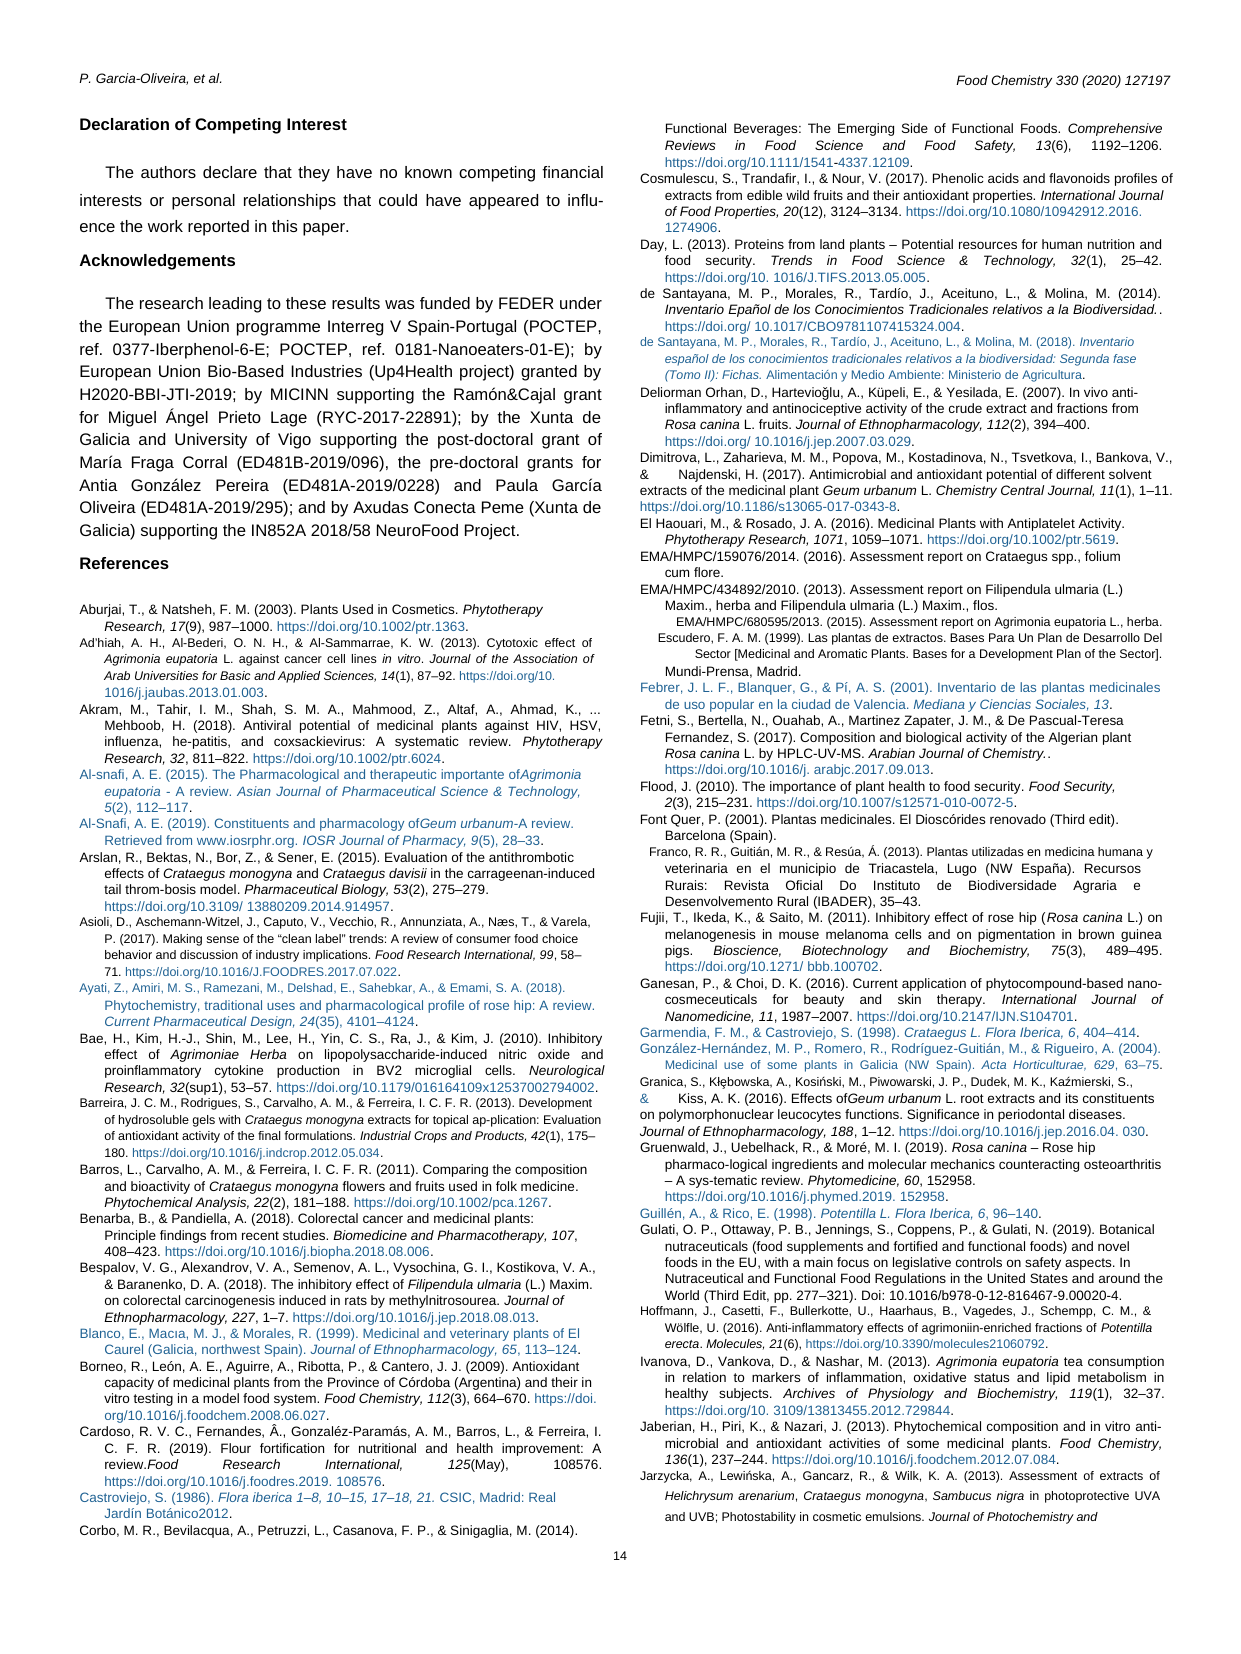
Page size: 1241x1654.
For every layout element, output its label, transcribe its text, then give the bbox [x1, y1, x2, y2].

text References [79, 554, 604, 573]
text Font Quer, P. (2001). Plantas medicinales. El Dioscórides renovado (Third edit). [639, 811, 1173, 827]
text Barros, L., Carvalho, A. M., & Ferreira, I. C. F. R. (2011). Comparing the composition and bioactivity of Crataegus monogyna flowers and fruits used in folk medicine. Phytochemical Analysis, 22(2), 181–188. https://doi.org/10.1002/pca.1267. [79, 1162, 602, 1210]
text Ad’hiah, A. H., Al-Bederi, O. N. H., & Al-Sammarrae, K. W. (2013). Cytotoxic effect of Agrimonia eupatoria L. against cancer cell lines in vitro. Journal of the Association of Arab Universities for Basic and Applied Sciences, 14(1), 87–92. https://doi.org/10. [79, 636, 594, 683]
list Kiss, A. K. (2016). Effects ofGeum urbanum L. root extracts and its constituents on polymorphonuclear leucocytes functions. Significance in periodontal diseases. Journal of Ethnopharmacology, 188, 1–12. https://doi.org/10.1016/j.jep.2016.04. 030. [639, 1091, 1173, 1139]
text EMA/HMPC/434892/2010. (2013). Assessment report on Filipendula ulmaria (L.) Maxim., herba and Filipendula ulmaria (L.) Maxim., flos. [640, 581, 1127, 613]
text Ivanova, D., Vankova, D., & Nashar, M. (2013). Agrimonia eupatoria tea consumption in relation to markers of inflammation, oxidative status and lipid metabolism in healthy subjects. Archives of Physiology and Biochemistry, 119(1), 32–37. https://doi.org/10. 3109/13813455.2012.729844. [640, 1353, 1164, 1418]
text 14 [79, 1549, 1160, 1563]
text Guillén, A., & Rico, E. (1998). Potentilla L. Flora Iberica, 6, 96–140. [639, 1206, 1173, 1221]
text Bespalov, V. G., Alexandrov, V. A., Semenov, A. L., Vysochina, G. I., Kostikova, V. A., & Baranenko, D. A. (2018). The inhibitory effect of Filipendula ulmaria (L.) Maxim. on colorectal carcinogenesis induced in rats by methylnitrosourea. Journal of Ethnopharmacology, 227, 1–7. https://doi.org/10.1016/j.jep.2018.08.013. [79, 1260, 602, 1325]
text Fetni, S., Bertella, N., Ouahab, A., Martinez Zapater, J. M., & De Pascual-Teresa Fernandez, S. (2017). Composition and biological activity of the Algerian plant Rosa canina L. by HPLC-UV-MS. Arabian Journal of Chemistry.. https://doi.org/10.1016/j. arabjc.2017.09.013. [640, 713, 1162, 777]
text Akram, M., Tahir, I. M., Shah, S. M. A., Mahmood, Z., Altaf, A., Ahmad, K., ... Mehboob, H. (2018). Antiviral potential of medicinal plants against HIV, HSV, influenza, he-patitis, and coxsackievirus: A systematic review. Phytotherapy Research, 32, 811–822. https://doi.org/10.1002/ptr.6024. [79, 701, 602, 766]
text Al-Snafi, A. E. (2019). Constituents and pharmacology ofGeum urbanum-A review. [79, 816, 604, 832]
text Franco, R. R., Guitián, M. R., & Resúa, Á. (2013). Plantas utilizadas en medicina humana y [639, 844, 1162, 859]
text Aburjai, T., & Natsheh, F. M. (2003). Plants Used in Cosmetics. Phytotherapy Research, 17(9), 987–1000. https://doi.org/10.1002/ptr.1363. [79, 602, 589, 634]
text Phytochemistry, traditional uses and pharmacological profile of rose hip: A review. [104, 997, 604, 1013]
text El Haouari, M., & Rosado, J. A. (2016). Medicinal Plants with Antiplatelet Activity. [639, 516, 1173, 531]
text Mundi-Prensa, Madrid. [664, 664, 1173, 679]
text Bae, H., Kim, H.-J., Shin, M., Lee, H., Yin, C. S., Ra, J., & Kim, J. (2010). Inhibitory effect of Agrimoniae Herba on lipopolysaccharide-induced nitric oxide and proinflammatory cytokine production in BV2 microglial cells. Neurological Research, 32(sup1), 53–57. https://doi.org/10.1179/016164109x12537002794002. [79, 1030, 604, 1095]
text The research leading to these results was funded by FEDER under the European Union programme Interreg V Spain-Portugal (POCTEP, ref. 0377-Iberphenol-6-E; POCTEP, ref. 0181-Nanoeaters-01-E); by European Union Bio-Based Industries (Up4Health project) granted by H2020-BBI-JTI-2019; by MICINN supporting the Ramón&Cajal grant for Miguel Ángel Prieto Lage (RYC-2017-22891); by the Xunta de Galicia and University of Vigo supporting the post-doctoral grant of María Fraga Corral (ED481B-2019/096), the pre-doctoral grants for Antia González Pereira (ED481A-2019/0228) and Paula García Oliveira (ED481A-2019/295); and by Axudas Conecta Peme (Xunta de Galicia) supporting the IN852A 2018/58 NeuroFood Project. [79, 294, 602, 540]
text Jarzycka, A., Lewińska, A., Gancarz, R., & Wilk, K. A. (2013). Assessment of extracts of Helichrysum arenarium, Crataegus monogyna, Sambucus nigra in photoprotective UVA and UVB; Photostability in cosmetic emulsions. Journal of Photochemistry and [640, 1468, 1160, 1524]
text Functional Beverages: The Emerging Side of Functional Foods. Comprehensive Reviews in Food Science and Food Safety, 13(6), 1192–1206. https://doi.org/10.1111/1541-4337.12109. [664, 121, 1162, 170]
text Phytotherapy Research, 1071, 1059–1071. https://doi.org/10.1002/ptr.5619. [664, 532, 1173, 547]
text Jaberian, H., Piri, K., & Nazari, J. (2013). Phytochemical composition and in vitro anti-microbial and antioxidant activities of some medicinal plants. Food Chemistry, 136(1), 237–244. https://doi.org/10.1016/j.foodchem.2012.07.084. [640, 1419, 1162, 1467]
text Asioli, D., Aschemann-Witzel, J., Caputo, V., Vecchio, R., Annunziata, A., Næs, T., & Varela, P. (2017). Making sense of the “clean label” trends: A review of consumer food choice behavior and discussion of industry implications. Food Research International, 99, 58–71. https://doi.org/10.1016/J.FOODRES.2017.07.022. [79, 915, 592, 979]
text Acknowledgements [79, 250, 604, 269]
text Castroviejo, S. (1986). Flora iberica 1–8, 10–15, 17–18, 21. CSIC, Madrid: Real Jardín Botánico2012. [79, 1490, 585, 1522]
text Declaration of Competing Interest [79, 115, 604, 134]
text Corbo, M. R., Bevilacqua, A., Petruzzi, L., Casanova, F. P., & Sinigaglia, M. (2014). [79, 1523, 604, 1538]
text Dimitrova, L., Zaharieva, M. M., Popova, M., Kostadinova, N., Tsvetkova, I., Bankova, V., [639, 450, 1173, 465]
text Ayati, Z., Amiri, M. S., Ramezani, M., Delshad, E., Sahebkar, A., & Emami, S. A. (2018). [79, 981, 604, 995]
text Day, L. (2013). Proteins from land plants – Potential resources for human nutrition and food security. Trends in Food Science & Technology, 32(1), 25–42. https://doi.org/10. 1016/J.TIFS.2013.05.005. [640, 237, 1162, 285]
text EMA/HMPC/159076/2014. (2016). Assessment report on Crataegus spp., folium cum flore. [640, 548, 1148, 580]
text Hoffmann, J., Casetti, F., Bullerkotte, U., Haarhaus, B., Vagedes, J., Schempp, C. M., & Wölfle, U. (2016). Anti-inflammatory effects of agrimoniin-enriched fractions of Potentilla erecta. Molecules, 21(6), https://doi.org/10.3390/molecules21060792. [640, 1304, 1152, 1351]
text Retrieved from www.iosrphr.org. IOSR Journal of Pharmacy, 9(5), 28–33. [104, 833, 604, 848]
text Ganesan, P., & Choi, D. K. (2016). Current application of phytocompound-based nano-cosmeceuticals for beauty and skin therapy. International Journal of Nanomedicine, 11, 1987–2007. https://doi.org/10.2147/IJN.S104701. [640, 976, 1162, 1024]
text Medicinal use of some plants in Galicia (NW Spain). Acta Horticulturae, 629, 63–75. Granica, S., Kłȩbowska, A., Kosiński, M., Piwowarski, J. P., Dudek, M. K., Kaźmierski, S., [639, 1058, 1162, 1089]
text veterinaria en el municipio de Triacastela, Lugo (NW España). Recursos Rurais: Revista Oficial Do Instituto de Biodiversidade Agraria e Desenvolvemento Rural (IBADER), 35–43. [664, 861, 1142, 909]
text Benarba, B., & Pandiella, A. (2018). Colorectal cancer and medicinal plants: Principle findings from recent studies. Biomedicine and Pharmacotherapy, 107, 408–423. https://doi.org/10.1016/j.biopha.2018.08.006. [79, 1211, 587, 1259]
text Gruenwald, J., Uebelhack, R., & Moré, M. I. (2019). Rosa canina – Rose hip pharmaco-logical ingredients and molecular mechanics counteracting osteoarthritis – A sys-tematic review. Phytomedicine, 60, 152958. https://doi.org/10.1016/j.phymed.2019. 152958. [640, 1140, 1162, 1204]
text Borneo, R., León, A. E., Aguirre, A., Ribotta, P., & Cantero, J. J. (2009). Antioxidant capacity of medicinal plants from the Province of Córdoba (Argentina) and their in vitro testing in a model food system. Food Chemistry, 112(3), 664–670. https://doi. org/10.1016/j.foodchem.2008.06.027. [79, 1358, 598, 1423]
text Deliorman Orhan, D., Hartevioǧlu, A., Küpeli, E., & Yesilada, E. (2007). In vivo anti-inflammatory and antinociceptive activity of the crude extract and fractions from Rosa canina L. fruits. Journal of Ethnopharmacology, 112(2), 394–400. https://doi.org/ 10.1016/j.jep.2007.03.029. [640, 384, 1162, 449]
text Flood, J. (2010). The importance of plant health to food security. Food Security, 2(3), 215–231. https://doi.org/10.1007/s12571-010-0072-5. [640, 778, 1146, 810]
text Febrer, J. L. F., Blanquer, G., & Pí, A. S. (2001). Inventario de las plantas medicinales de uso popular en la ciudad de Valencia. Mediana y Ciencias Sociales, 13. [640, 680, 1162, 712]
text The authors declare that they have no known competing financial interests or personal relationships that could have appeared to influ-ence the work reported in this paper. [79, 163, 604, 236]
text Current Pharmaceutical Design, 24(35), 4101–4124. [104, 1014, 604, 1029]
text Fujii, T., Ikeda, K., & Saito, M. (2011). Inhibitory effect of rose hip (Rosa canina L.) on melanogenesis in mouse melanoma cells and on pigmentation in brown guinea pigs. Bioscience, Biotechnology and Biochemistry, 75(3), 489–495. https://doi.org/10.1271/ bbb.100702. [640, 910, 1162, 975]
text Blanco, E., Macıa, M. J., & Morales, R. (1999). Medicinal and veterinary plants of El Caurel (Galicia, northwest Spain). Journal of Ethnopharmacology, 65, 113–124. [79, 1326, 581, 1358]
text Al-snafi, A. E. (2015). The Pharmacological and therapeutic importante ofAgrimonia eupatoria - A review. Asian Journal of Pharmaceutical Science & Technology, 5(2), 112–117. [79, 767, 581, 815]
text Barcelona (Spain). [664, 828, 1173, 843]
text de Santayana, M. P., Morales, R., Tardío, J., Aceituno, L., & Molina, M. (2018). Inventario español de los conocimientos tradicionales relativos a la biodiversidad: Segunda fase (Tomo II): Fichas. Alimentación y Medio Ambiente: Ministerio de Agricultura. [640, 335, 1162, 382]
text Food Chemistry 330 (2020) 127197 [956, 72, 1173, 88]
list Najdenski, H. (2017). Antimicrobial and antioxidant potential of different solvent extracts of the medicinal plant Geum urbanum L. Chemistry Central Journal, 11(1), 1–11. https://doi.org/10.1186/s13065-017-0343-8. [639, 466, 1173, 515]
text Garmendia, F. M., & Castroviejo, S. (1998). Crataegus L. Flora Iberica, 6, 404–414. [639, 1025, 1173, 1040]
text Cardoso, R. V. C., Fernandes, Â., Gonzaléz-Paramás, A. M., Barros, L., & Ferreira, I. C. F. R. (2019). Flour fortification for nutritional and health improvement: A review.Food Research International, 125(May), 108576. https://doi.org/10.1016/j.foodres.2019. 108576. [79, 1424, 602, 1489]
text 1016/j.jaubas.2013.01.003. [104, 685, 604, 701]
text González-Hernández, M. P., Romero, R., Rodríguez-Guitián, M., & Rigueiro, A. (2004). [639, 1041, 1173, 1057]
text P. Garcia-Oliveira, et al. [79, 71, 604, 86]
text Cosmulescu, S., Trandafir, I., & Nour, V. (2017). Phenolic acids and flavonoids profiles of extracts from edible wild fruits and their antioxidant properties. International Journal of Food Properties, 20(12), 3124–3134. https://doi.org/10.1080/10942912.2016. 1274906. [640, 171, 1173, 236]
text de Santayana, M. P., Morales, R., Tardío, J., Aceituno, L., & Molina, M. (2014). Inventario Epañol de los Conocimientos Tradicionales relativos a la Biodiversidad.. https://doi.org/ 10.1017/CBO9781107415324.004. [640, 286, 1162, 334]
text EMA/HMPC/680595/2013. (2015). Assessment report on Agrimonia eupatoria L., herba. Escudero, F. A. M. (1999). Las plantas de extractos. Bases Para Un Plan de Desarrollo Del Sector [Medicinal and Aromatic Plants. Bases for a Development Plan of the Sector]. [639, 614, 1162, 661]
text Arslan, R., Bektas, N., Bor, Z., & Sener, E. (2015). Evaluation of the antithrombotic effects of Crataegus monogyna and Crataegus davisii in the carrageenan-induced tail throm-bosis model. Pharmaceutical Biology, 53(2), 275–279. https://doi.org/10.3109/ 13880209.2014.914957. [79, 849, 604, 914]
text Barreira, J. C. M., Rodrigues, S., Carvalho, A. M., & Ferreira, I. C. F. R. (2013). Development of hydrosoluble gels with Crataegus monogyna extracts for topical ap-plication: Evaluation of antioxidant activity of the final formulations. Industrial Crops and Products, 42(1), 175–180. https://doi.org/10.1016/j.indcrop.2012.05.034. [79, 1096, 602, 1160]
text Gulati, O. P., Ottaway, P. B., Jennings, S., Coppens, P., & Gulati, N. (2019). Botanical nutraceuticals (food supplements and fortified and functional foods) and novel foods in the EU, with a main focus on legislative controls on safety aspects. In Nutraceutical and Functional Food Regulations in the United States and around the World (Third Edit, pp. 277–321). Doi: 10.1016/b978-0-12-816467-9.00020-4. [640, 1222, 1164, 1303]
